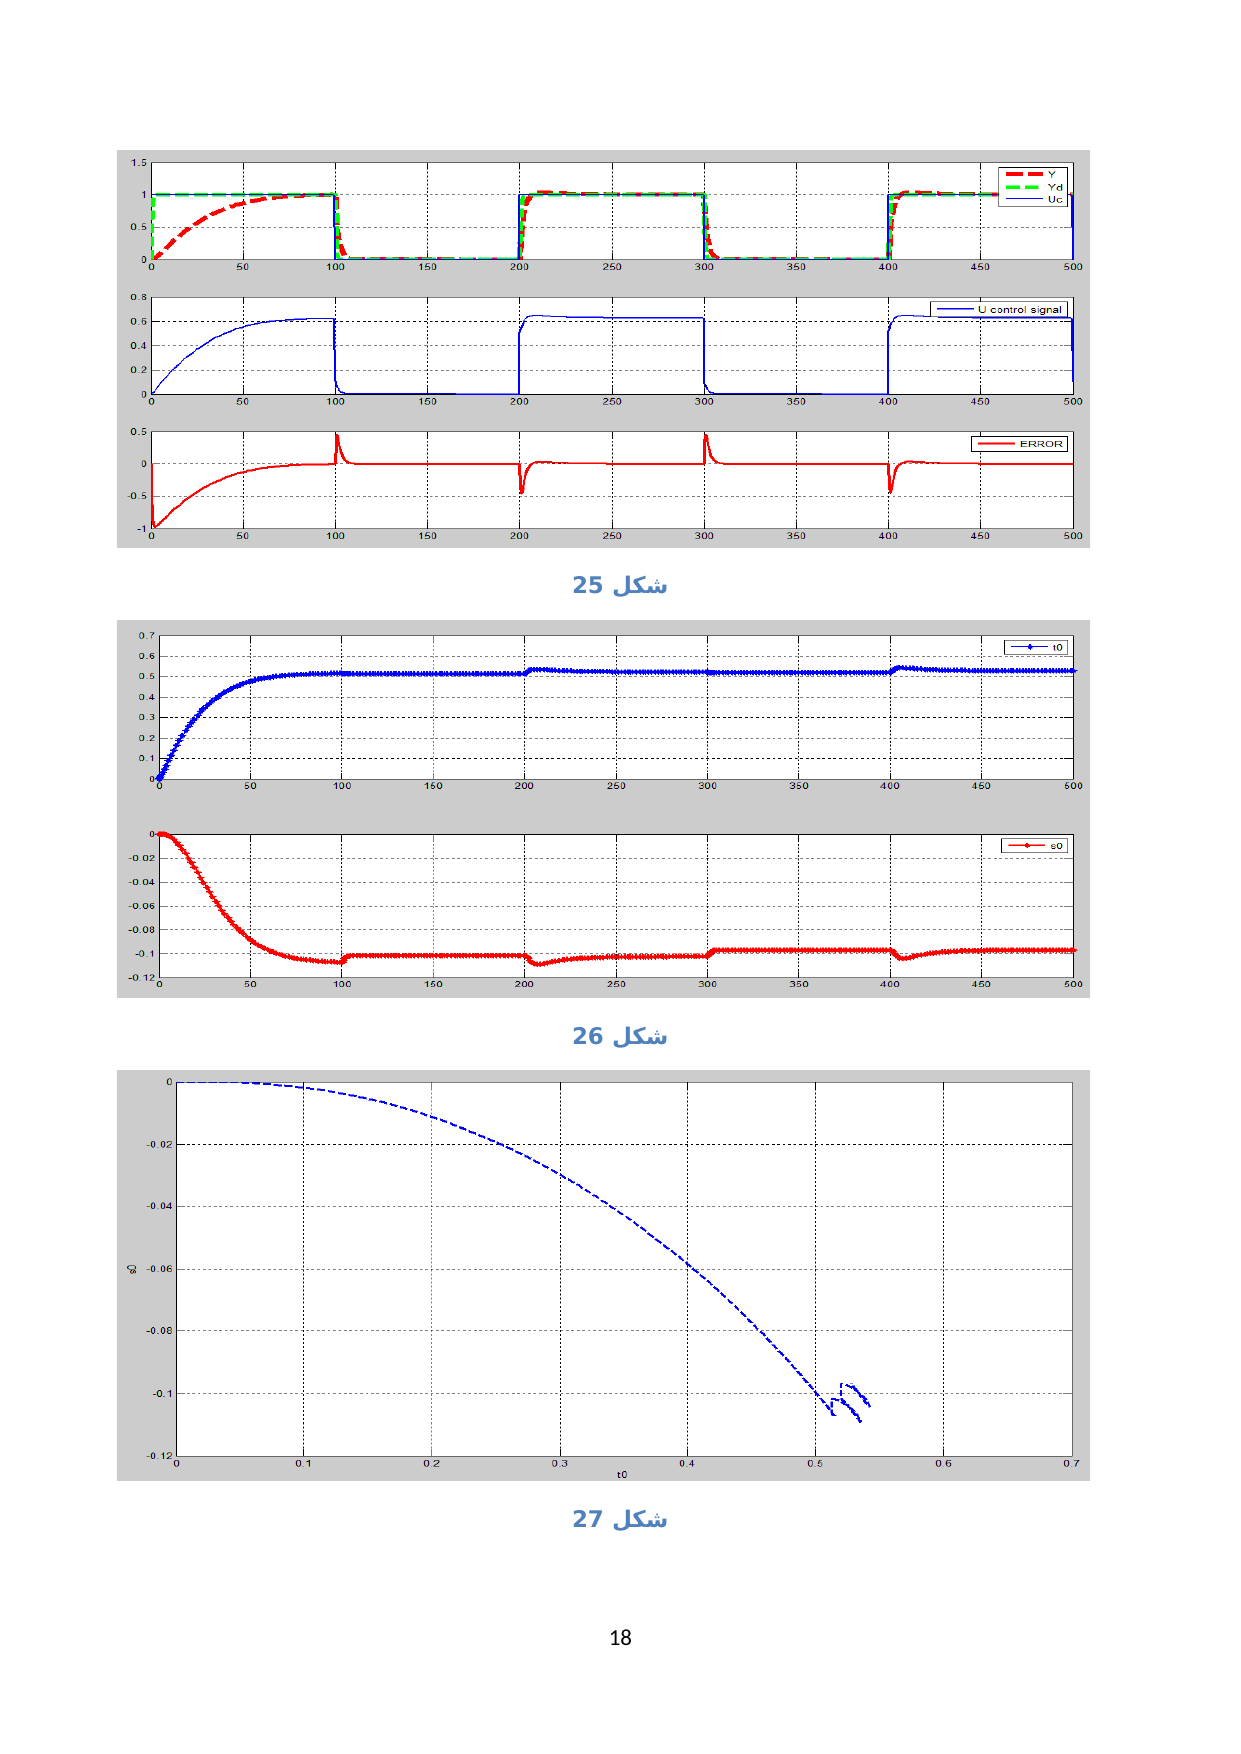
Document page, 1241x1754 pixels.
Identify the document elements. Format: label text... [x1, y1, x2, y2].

text شکل 27 [150, 1506, 1090, 1532]
text شکل 26 [150, 1023, 1090, 1049]
picture [116, 1070, 1091, 1481]
picture [116, 620, 1091, 998]
text شکل 25 [150, 573, 1090, 599]
picture [116, 150, 1091, 548]
